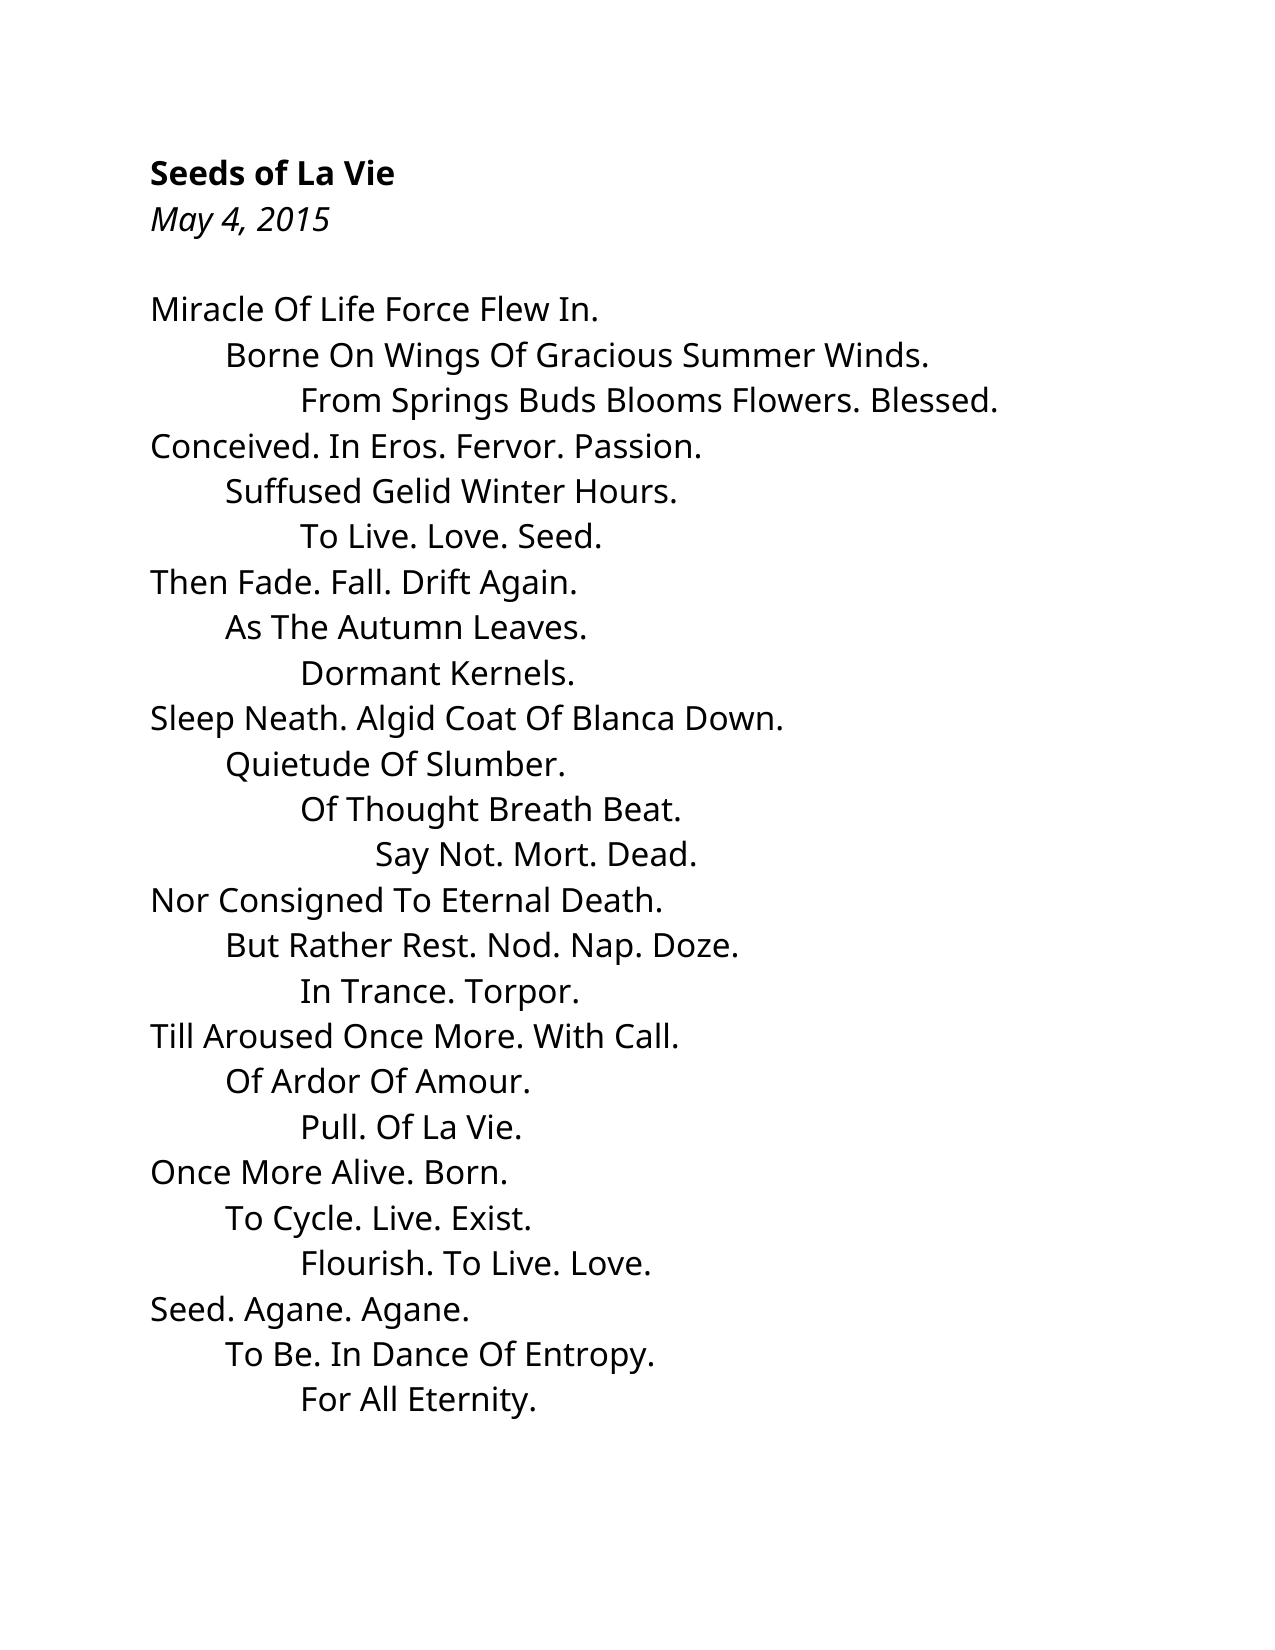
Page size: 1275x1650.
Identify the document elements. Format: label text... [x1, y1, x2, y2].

text To Be. In Dance Of Entropy. [150, 1331, 1125, 1376]
text May 4, 2015 [150, 195, 1125, 241]
text To Live. Love. Seed. [225, 513, 1125, 559]
text In Trance. Torpor. [225, 967, 1125, 1013]
text Miracle Of Life Force Flew In. [150, 286, 1125, 332]
text Of Ardor Of Amour. [150, 1058, 1125, 1104]
text Flourish. To Live. Love. [225, 1240, 1125, 1285]
text Till Aroused Once More. With Call. [150, 1013, 1125, 1058]
text Dormant Kernels. [225, 649, 1125, 695]
text Borne On Wings Of Gracious Summer Winds. [150, 332, 1125, 377]
text Seeds of La Vie [150, 150, 1125, 195]
text Pull. Of La Vie. [225, 1104, 1125, 1149]
text Of Thought Breath Beat. [225, 786, 1125, 831]
text But Rather Rest. Nod. Nap. Doze. [150, 922, 1125, 967]
text Suffused Gelid Winter Hours. [150, 468, 1125, 513]
text Conceived. In Eros. Fervor. Passion. [150, 422, 1125, 468]
text Nor Consigned To Eternal Death. [150, 877, 1125, 922]
text To Cycle. Live. Exist. [150, 1194, 1125, 1240]
text For All Eternity. [225, 1376, 1125, 1422]
text Once More Alive. Born. [150, 1149, 1125, 1194]
text Seed. Agane. Agane. [150, 1285, 1125, 1331]
text As The Autumn Leaves. [150, 604, 1125, 649]
text Then Fade. Fall. Drift Again. [150, 559, 1125, 604]
text Quietude Of Slumber. [150, 740, 1125, 786]
text Say Not. Mort. Dead. [300, 831, 1125, 877]
text From Springs Buds Blooms Flowers. Blessed. [225, 377, 1125, 422]
text Sleep Neath. Algid Coat Of Blanca Down. [150, 695, 1125, 740]
